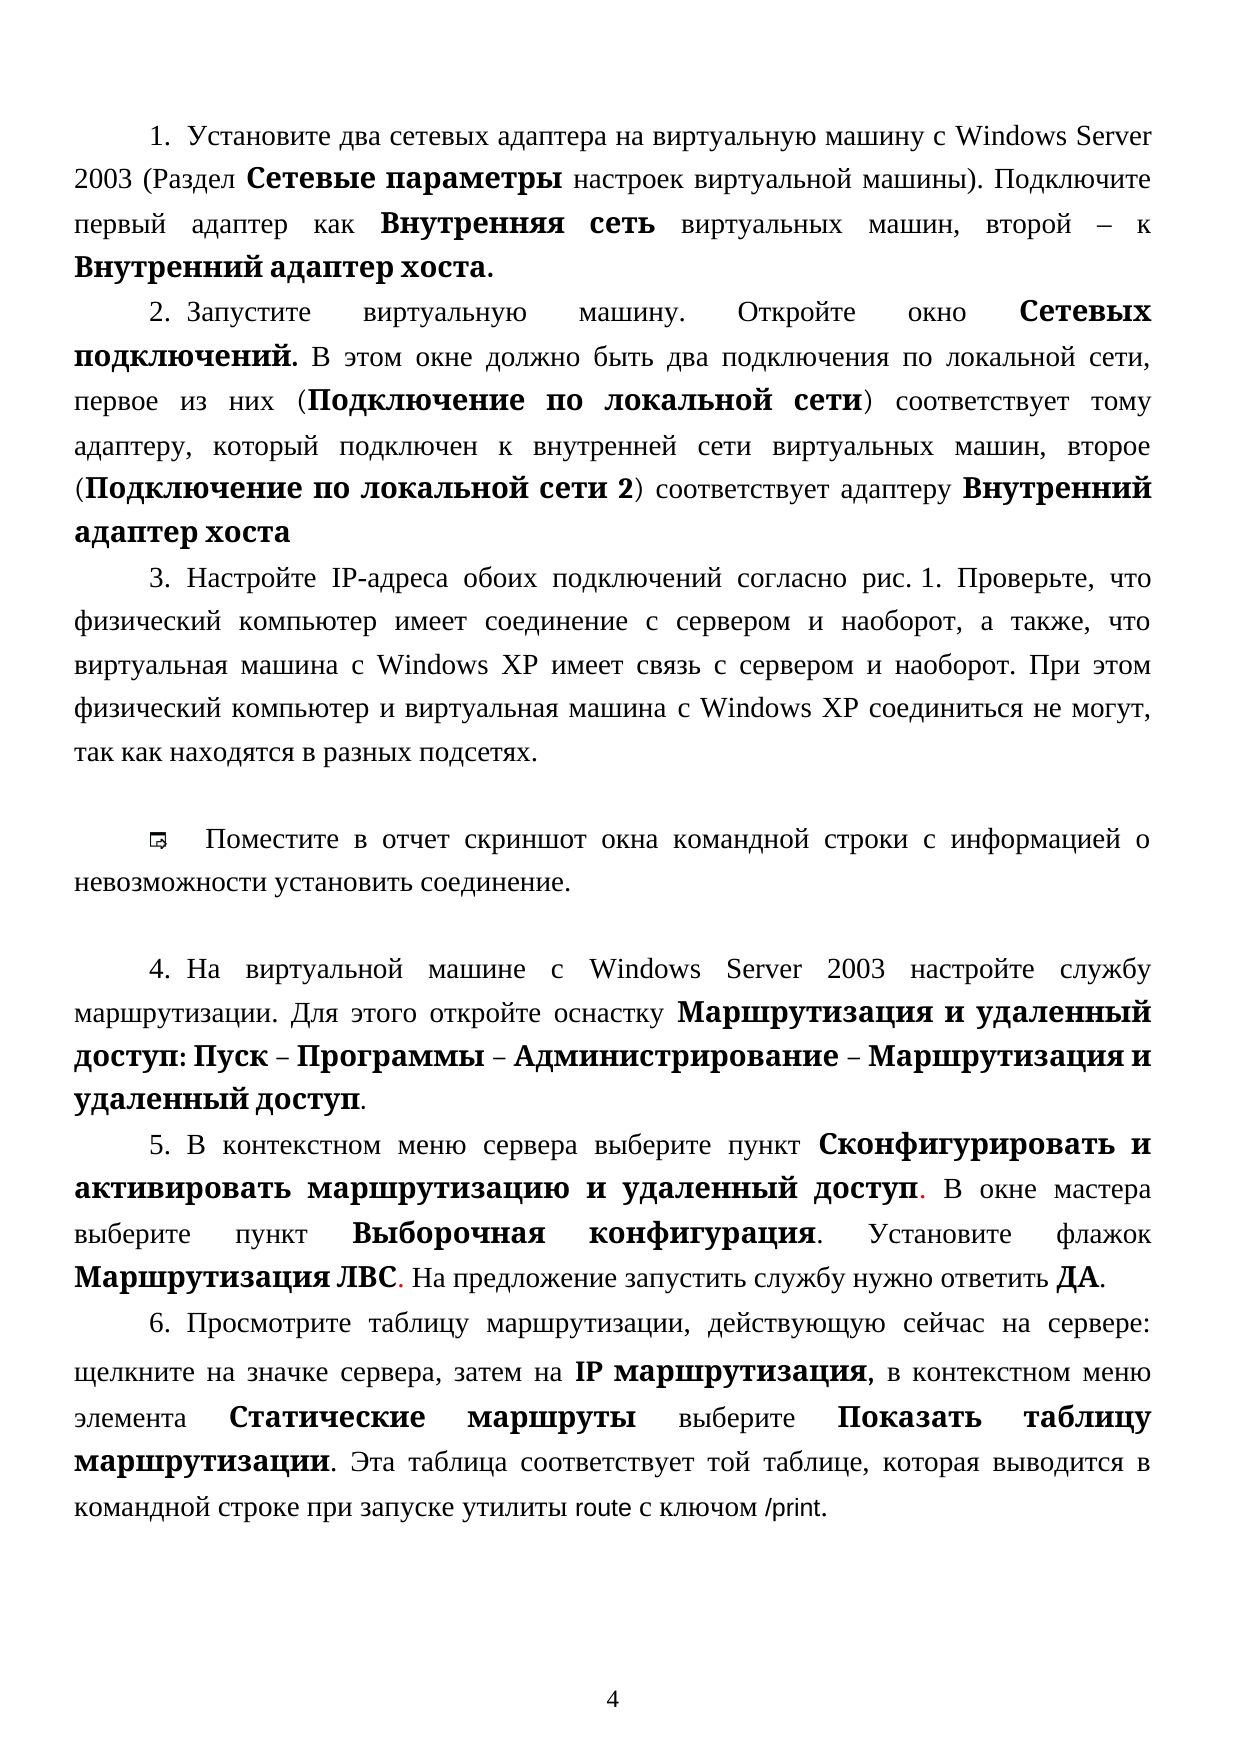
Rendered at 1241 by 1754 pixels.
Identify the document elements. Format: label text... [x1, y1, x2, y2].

list Настройте IP-адреса обоих подключений согласно рис. 1. Проверьте, что физический компьютер имеет соединение с сервером и наоборот, а также, что виртуальная машина c Windows XP имеет связь с сервером и наоборот. При этом физический компьютер и виртуальная машина c Windows XP соединиться не могут, так как находятся в разных подсетях. [74, 560, 1152, 767]
list В контекстном меню сервера выберите пункт Сконфигурировать и активировать маршрутизацию и удаленный доступ. В окне мастера выберите пункт Выборочная конфигурация. Установите флажок Маршрутизация ЛВС. На предложение запустить службу нужно ответить ДА. [74, 1127, 1152, 1295]
list Просмотрите таблицу маршрутизации, действующую сейчас на сервере: щелкните на значке сервера, затем на IP маршрутизация, в контекстном меню элемента Статические маршруты выберите Показать таблицу маршрутизации. Эта таблица соответствует той таблице, которая выводится в командной строке при запуске утилиты route с ключом /print. [74, 1306, 1152, 1523]
list Установите два сетевых адаптера на виртуальную машину с Windows Server 2003 (Раздел Сетевые параметры настроек виртуальной машины). Подключите первый адаптер как Внутренняя сеть виртуальных машин, второй – к Внутренний адаптер хоста. [74, 118, 1152, 284]
picture [150, 831, 167, 849]
list Запустите виртуальную машину. Откройте окно Сетевых подключений. В этом окне должно быть два подключения по локальной сети, первое из них (Подключение по локальной сети) соответствует тому адаптеру, который подключен к внутренней сети виртуальных машин, второе (Подключение по локальной сети 2) соответствует адаптеру Внутренний адаптер хоста [74, 294, 1152, 550]
list На виртуальной машине с Windows Server 2003 настройте службу маршрутизации. Для этого откройте оснастку Маршрутизация и удаленный доступ: Пуск – Программы – Администрирование – Маршрутизация и удаленный доступ. [74, 952, 1152, 1117]
list Поместите в отчет скриншот окна командной строки с информацией о невозможности установить соединение. [74, 821, 1152, 898]
